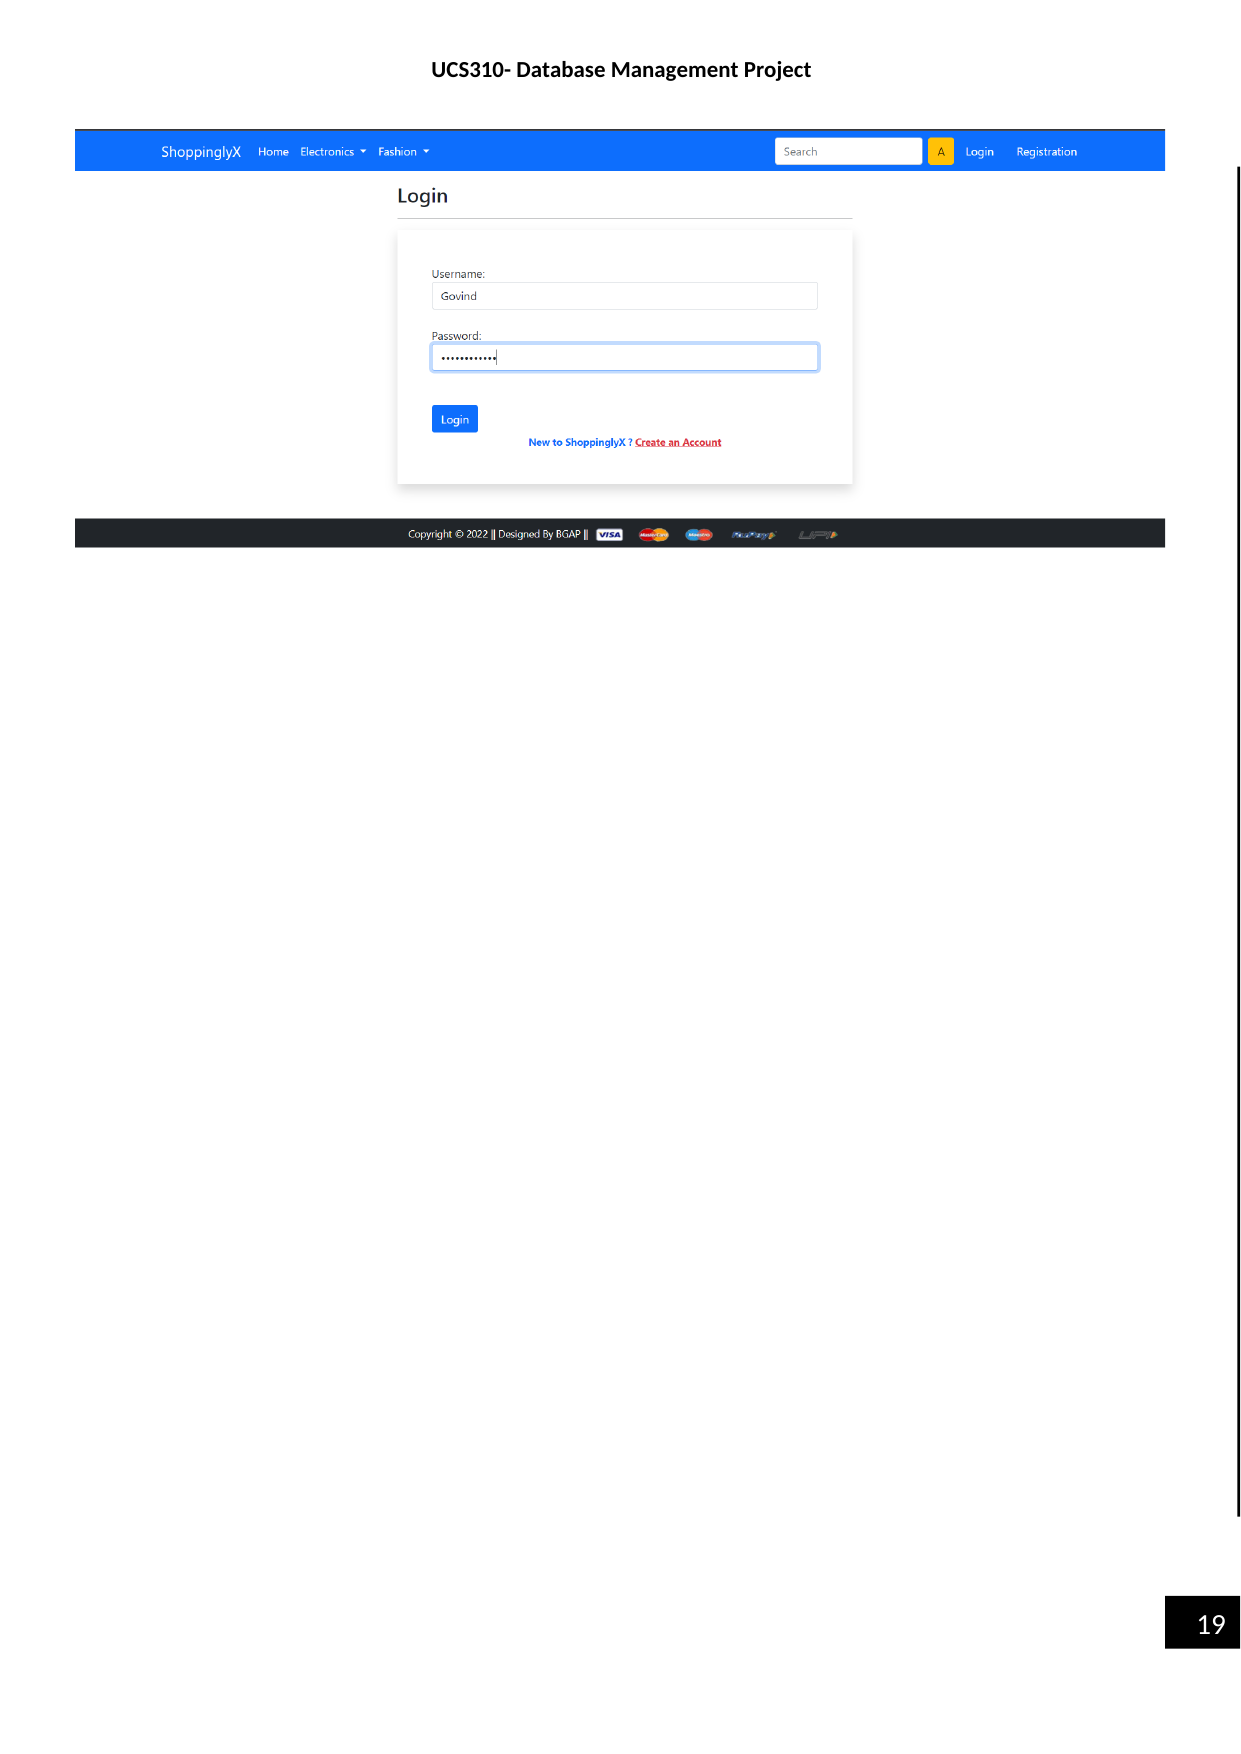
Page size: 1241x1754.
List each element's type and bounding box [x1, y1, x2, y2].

picture [75, 129, 1166, 644]
